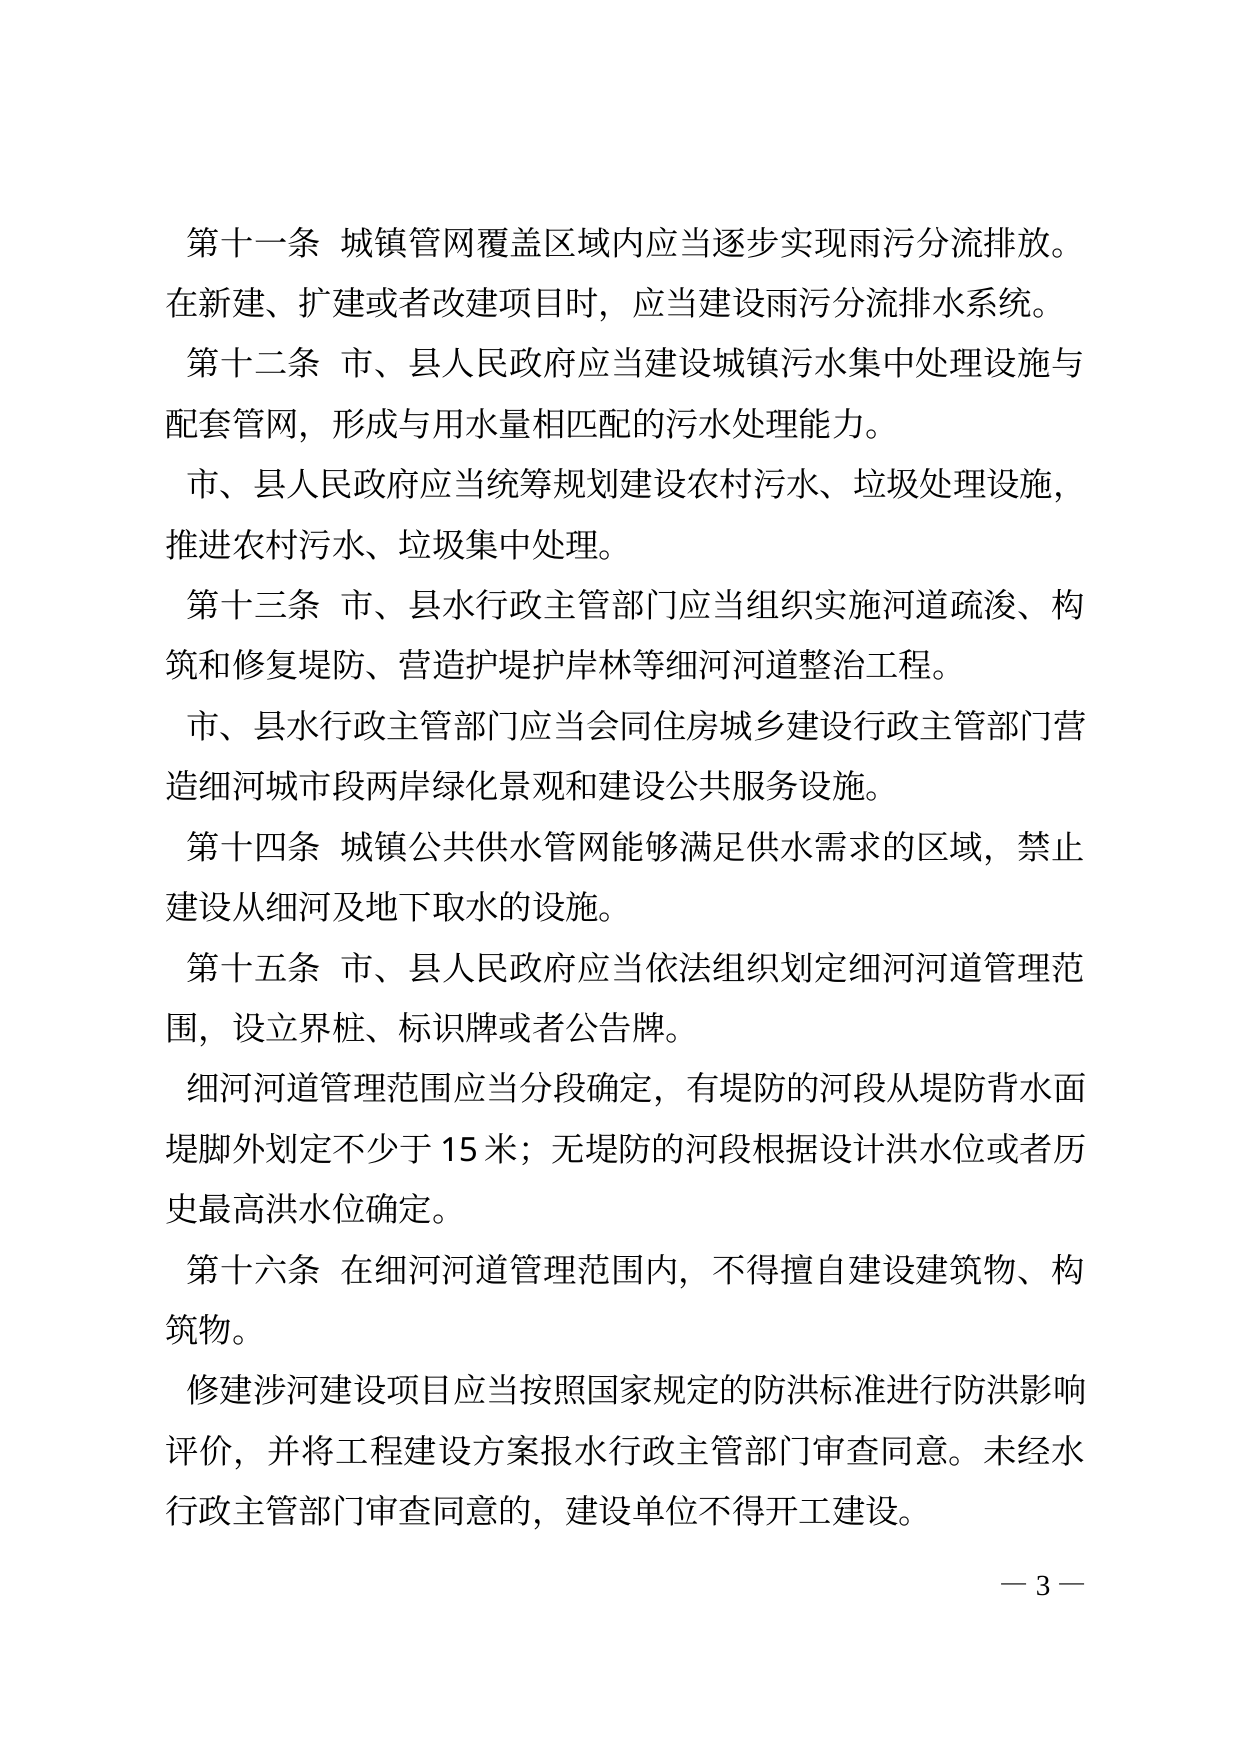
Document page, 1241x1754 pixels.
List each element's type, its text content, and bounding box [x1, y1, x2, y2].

text 细河河道管理范围应当分段确定，有堤防的河段从堤防背水面堤脚外划定不少于15米；无堤防的河段根据设计洪水位或者历史最高洪水位确定。 [165, 1052, 1087, 1234]
list 市、县人民政府应当统筹规划建设农村污水、垃圾处理设施，推进农村污水、垃圾集中处理。 [165, 448, 1087, 569]
text 市、县水行政主管部门应当会同住房城乡建设行政主管部门营造细河城市段两岸绿化景观和建设公共服务设施。 [165, 690, 1087, 811]
list 第十五条 市、县人民政府应当依法组织划定细河河道管理范围，设立界桩、标识牌或者公告牌。 [165, 932, 1087, 1052]
text 第十六条 在细河河道管理范围内，不得擅自建设建筑物、构筑物。 [165, 1234, 1087, 1354]
list 第十四条 城镇公共供水管网能够满足供水需求的区域，禁止建设从细河及地下取水的设施。 [165, 811, 1087, 932]
text 修建涉河建设项目应当按照国家规定的防洪标准进行防洪影响评价，并将工程建设方案报水行政主管部门审查同意。未经水行政主管部门审查同意的，建设单位不得开工建设。 [165, 1354, 1087, 1536]
list 第十一条 城镇管网覆盖区域内应当逐步实现雨污分流排放。在新建、扩建或者改建项目时，应当建设雨污分流排水系统。 [165, 207, 1087, 327]
list 第十二条 市、县人民政府应当建设城镇污水集中处理设施与配套管网，形成与用水量相匹配的污水处理能力。 [165, 327, 1087, 448]
text 第十三条 市、县水行政主管部门应当组织实施河道疏浚、构筑和修复堤防、营造护堤护岸林等细河河道整治工程。 [165, 569, 1087, 690]
